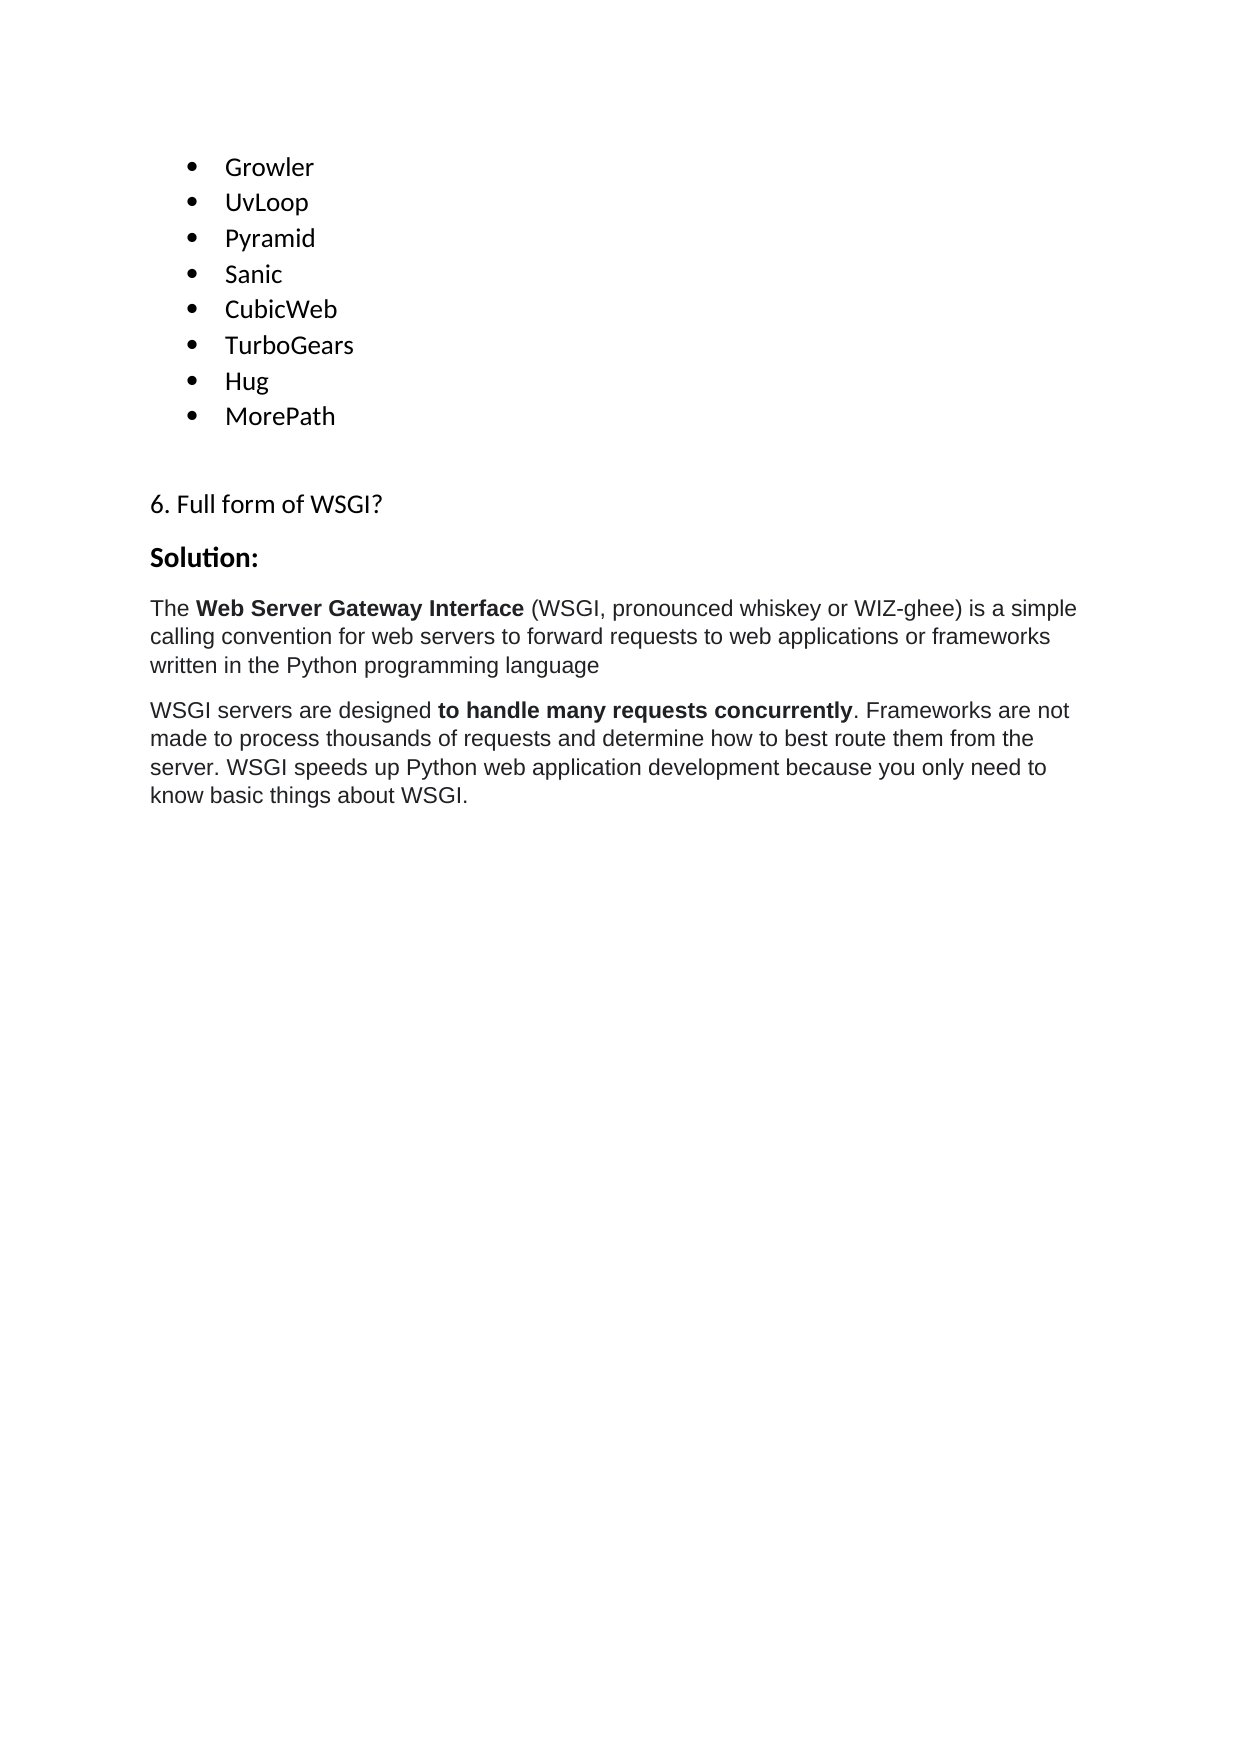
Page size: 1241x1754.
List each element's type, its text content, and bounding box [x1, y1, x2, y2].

text 6. Full form of WSGI? [150, 487, 1090, 520]
list Growler [187, 150, 1090, 183]
list MorePath [187, 399, 1090, 432]
text Solution: [150, 539, 1090, 575]
list CubicWeb [187, 292, 1090, 326]
list TurboGears [187, 328, 1090, 361]
list Hug [187, 364, 1090, 397]
list UvLoop [187, 186, 1090, 219]
text The Web Server Gateway Interface (WSGI, pronounced whiskey or WIZ-ghee) is a simple calling convention for web servers to forward requests to web applications or frameworks written in the Python programming language [150, 595, 1090, 678]
list Pyramid [187, 221, 1090, 254]
text WSGI servers are designed to handle many requests concurrently. Frameworks are not made to process thousands of requests and determine how to best route them from the server. WSGI speeds up Python web application development because you only need to know basic things about WSGI. [150, 697, 1090, 808]
list Sanic [187, 257, 1090, 290]
